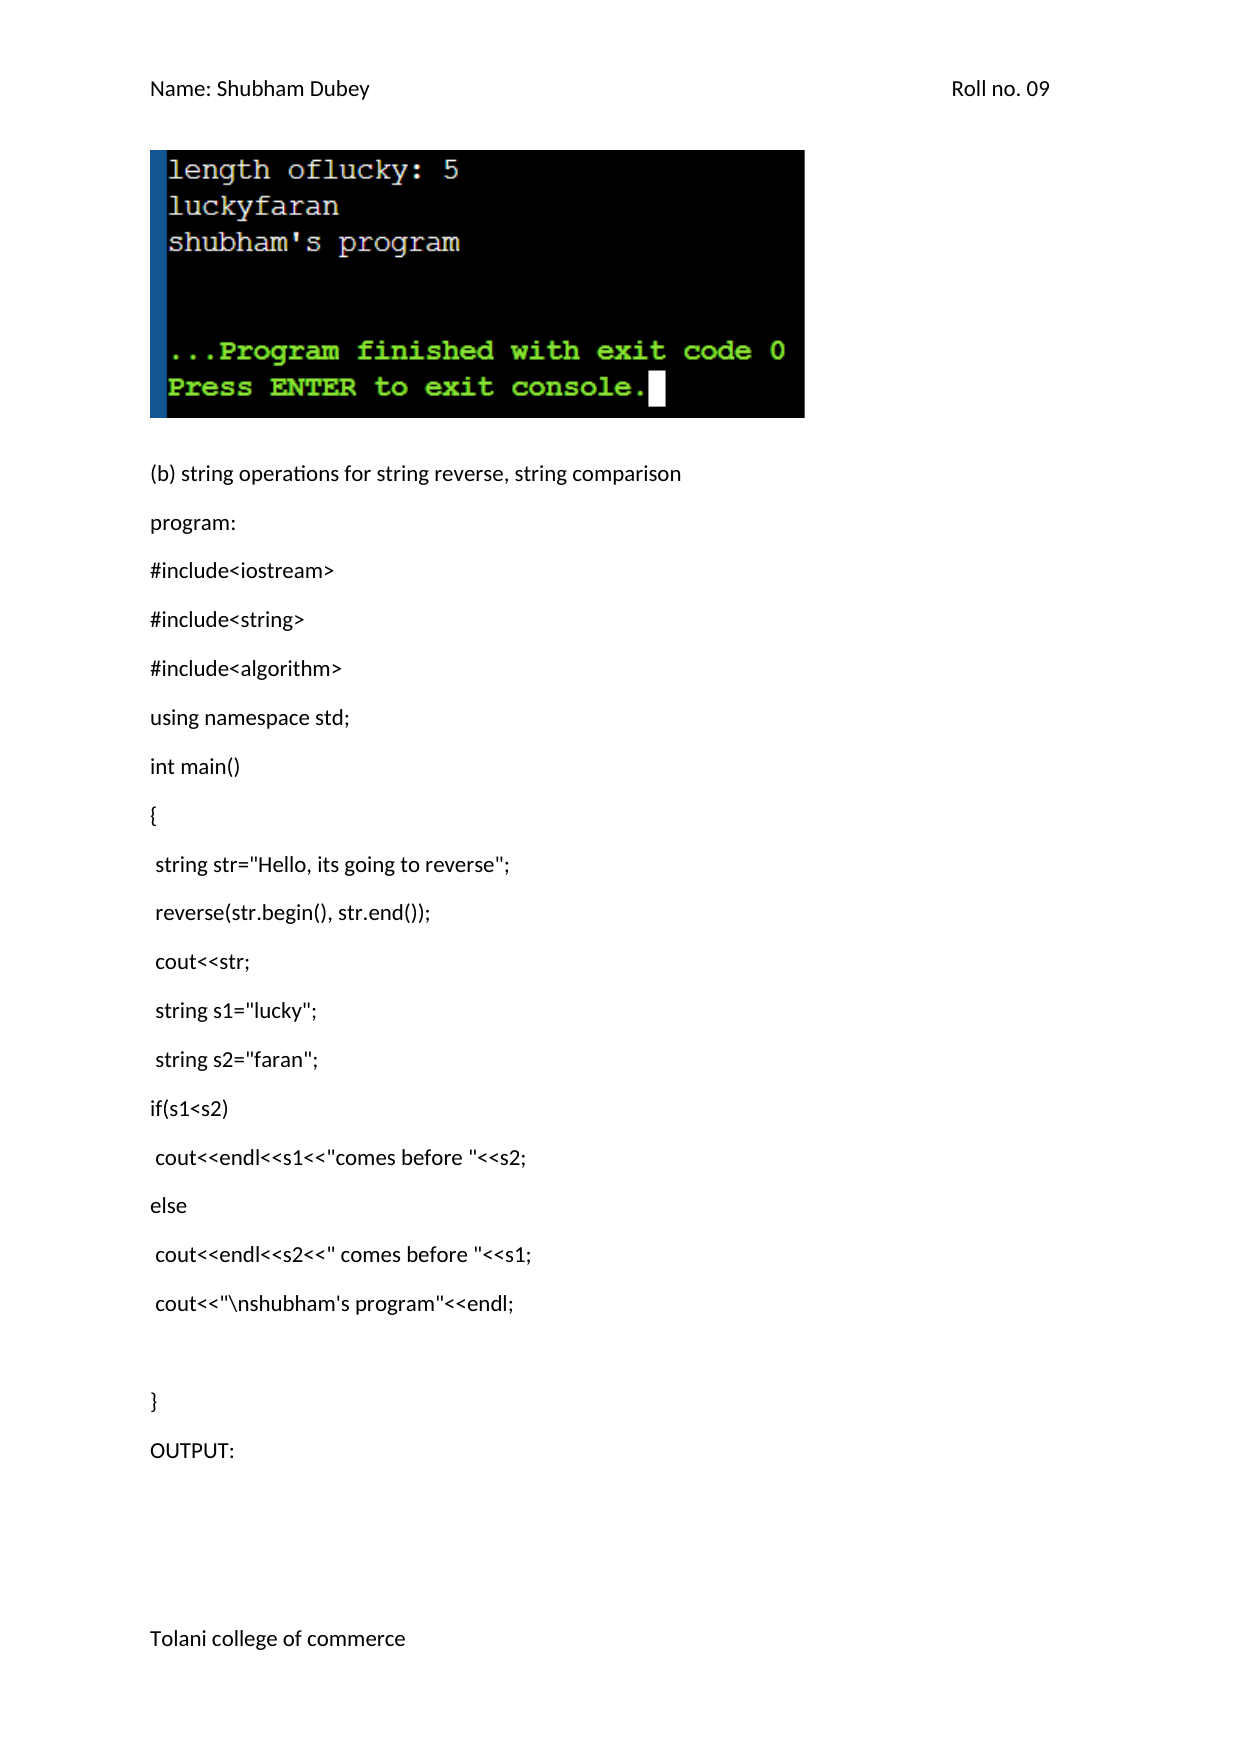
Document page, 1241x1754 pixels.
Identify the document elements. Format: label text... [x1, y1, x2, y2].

text cout<<endl<<s1<<"comes before "<<s2; [150, 1143, 1090, 1171]
text program: [150, 508, 1090, 536]
text int main() [150, 752, 1090, 780]
text #include<string> [150, 605, 1090, 633]
text cout<<"\nshubham's program"<<endl; [150, 1289, 1090, 1317]
text } [150, 1387, 1090, 1415]
text else [150, 1192, 1090, 1220]
text using namespace std; [150, 703, 1090, 731]
picture [150, 150, 805, 418]
text cout<<str; [150, 947, 1090, 975]
text #include<algorithm> [150, 654, 1090, 682]
text OUTPUT: [150, 1436, 1090, 1464]
text reverse(str.begin(), str.end()); [150, 898, 1090, 927]
text cout<<endl<<s2<<" comes before "<<s1; [150, 1241, 1090, 1268]
text string str="Hello, its going to reverse"; [150, 850, 1090, 878]
text { [150, 801, 1090, 829]
text string s2="faran"; [150, 1045, 1090, 1073]
text (b) string operations for string reverse, string comparison [150, 459, 1090, 487]
text if(s1<s2) [150, 1094, 1090, 1122]
text #include<iostream> [150, 557, 1090, 584]
text string s1="lucky"; [150, 996, 1090, 1024]
